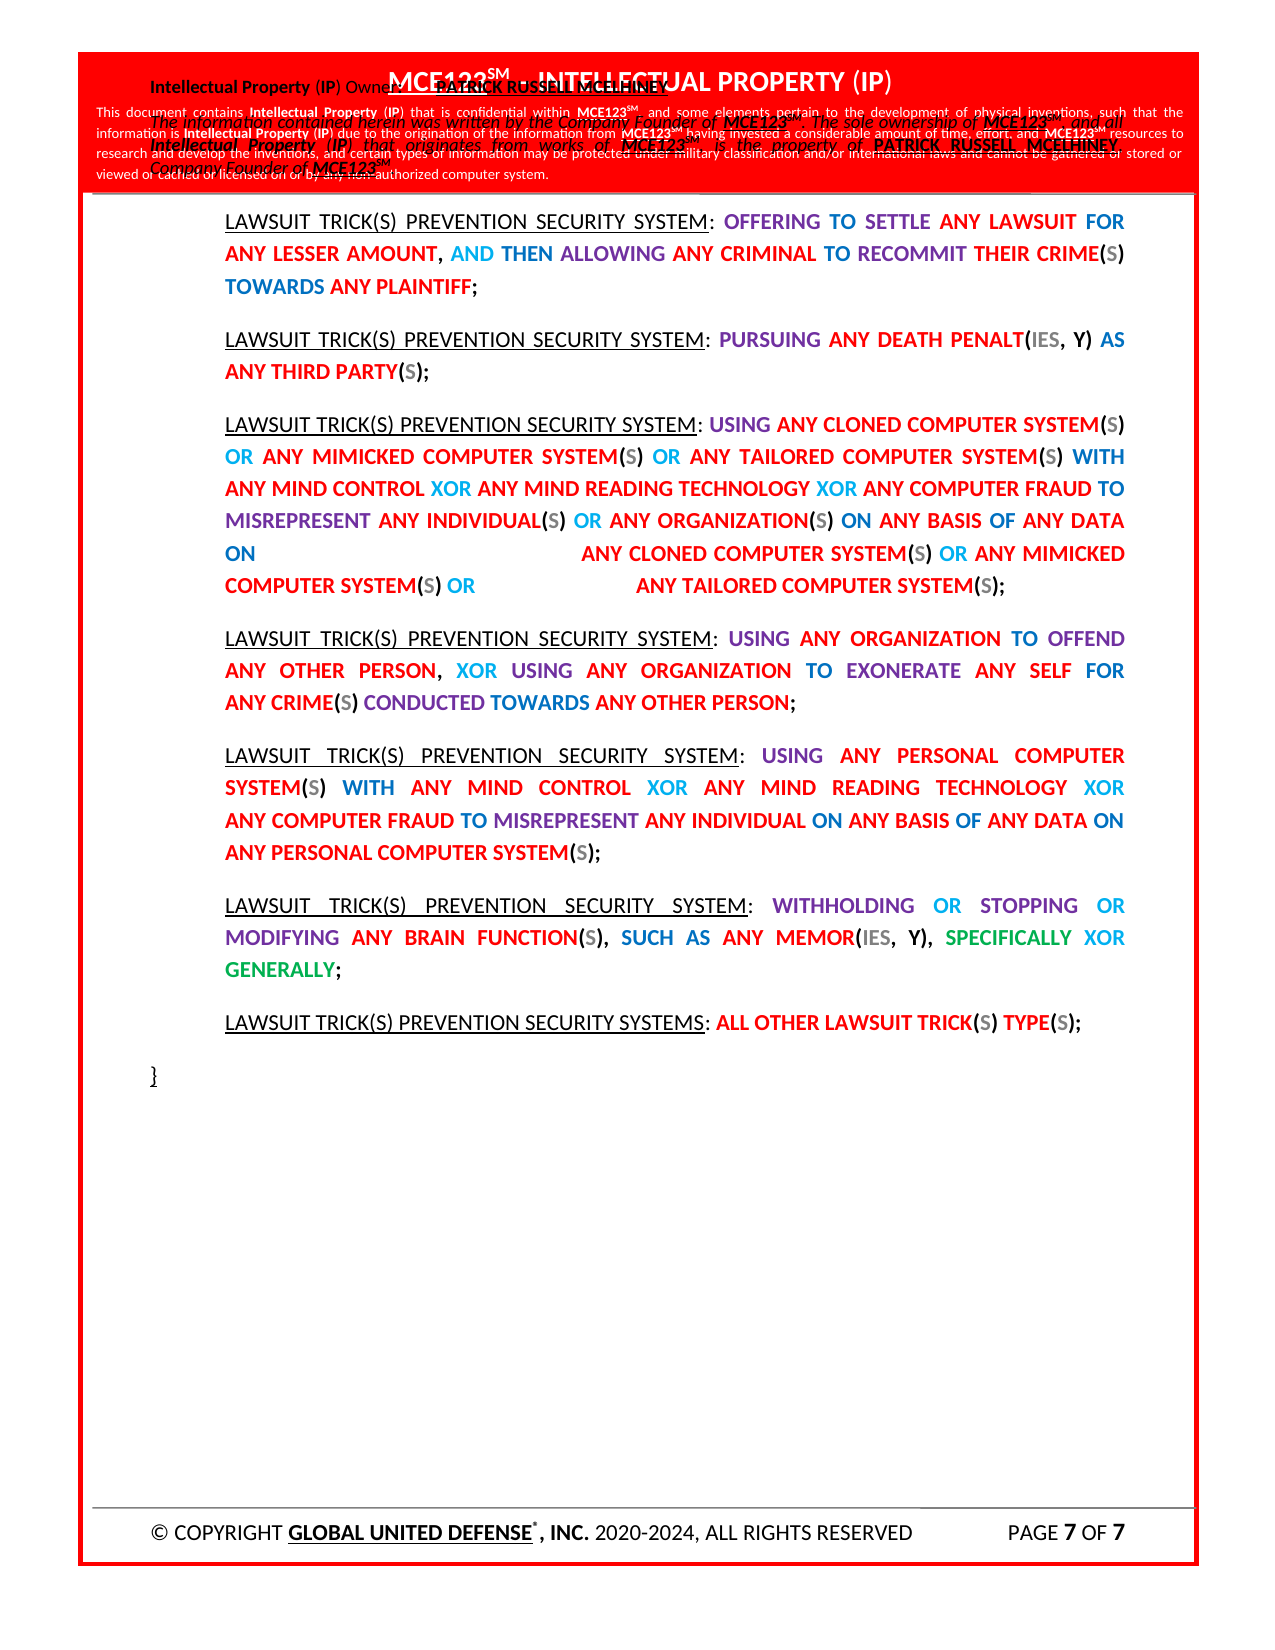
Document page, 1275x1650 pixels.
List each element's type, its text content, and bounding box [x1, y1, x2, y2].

text LAWSUIT TRICK(S) PREVENTION SECURITY SYSTEM: USING ANY PERSONAL COMPUTER SYSTEM(S) WITH ANY MIND CONTROL XOR ANY MIND READING TECHNOLOGY XOR ANY COMPUTER FRAUD TO MISREPRESENT ANY INDIVIDUAL ON ANY BASIS OF ANY DATA ON ANY PERSONAL COMPUTER SYSTEM(S); [225, 741, 1125, 866]
text LAWSUIT TRICK(S) PREVENTION SECURITY SYSTEM: USING ANY CLONED COMPUTER SYSTEM(S) OR ANY MIMICKED COMPUTER SYSTEM(S) OR ANY TAILORED COMPUTER SYSTEM(S) WITH ANY MIND CONTROL XOR ANY MIND READING TECHNOLOGY XOR ANY COMPUTER FRAUD TO MISREPRESENT ANY INDIVIDUAL(S) OR ANY ORGANIZATION(S) ON ANY BASIS OF ANY DATA ON ANY CLONED COMPUTER SYSTEM(S) OR ANY MIMICKED COMPUTER SYSTEM(S) OR ANY TAILORED COMPUTER SYSTEM(S); [225, 410, 1125, 599]
text LAWSUIT TRICK(S) PREVENTION SECURITY SYSTEM: OFFERING TO SETTLE ANY LAWSUIT FOR ANY LESSER AMOUNT, AND THEN ALLOWING ANY CRIMINAL TO RECOMMIT THEIR CRIME(S) TOWARDS ANY PLAINTIFF; [225, 207, 1125, 300]
text } [150, 1061, 1125, 1089]
text LAWSUIT TRICK(S) PREVENTION SECURITY SYSTEM: USING ANY ORGANIZATION TO OFFEND ANY OTHER PERSON, XOR USING ANY ORGANIZATION TO EXONERATE ANY SELF FOR ANY CRIME(S) CONDUCTED TOWARDS ANY OTHER PERSON; [225, 624, 1125, 716]
text LAWSUIT TRICK(S) PREVENTION SECURITY SYSTEM: WITHHOLDING OR STOPPING OR MODIFYING ANY BRAIN FUNCTION(S), SUCH AS ANY MEMOR(IES, Y), SPECIFICALLY XOR GENERALLY; [225, 891, 1125, 983]
text LAWSUIT TRICK(S) PREVENTION SECURITY SYSTEM: PURSUING ANY DEATH PENALT(IES, Y) AS ANY THIRD PARTY(S); [225, 325, 1125, 385]
text LAWSUIT TRICK(S) PREVENTION SECURITY SYSTEMS: ALL OTHER LAWSUIT TRICK(S) TYPE(S); [225, 1008, 1125, 1036]
